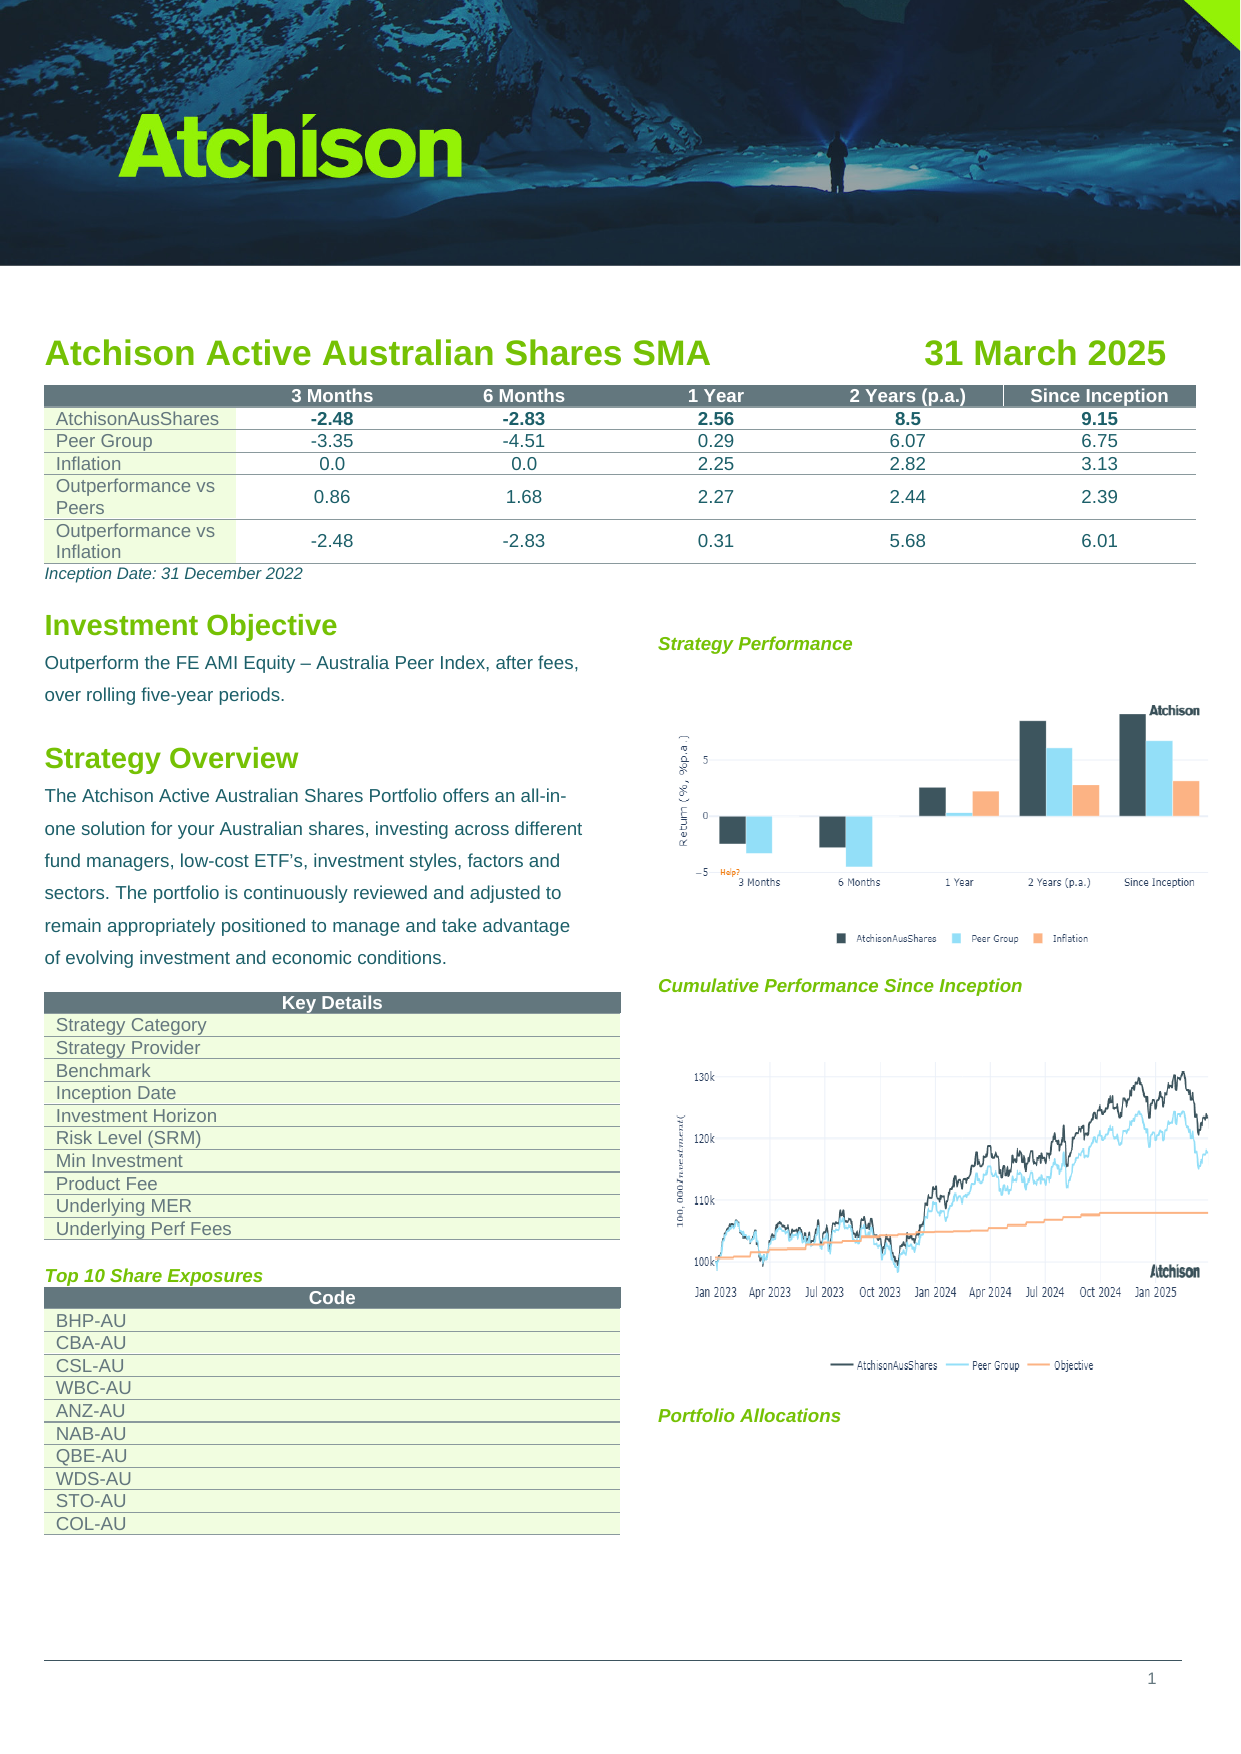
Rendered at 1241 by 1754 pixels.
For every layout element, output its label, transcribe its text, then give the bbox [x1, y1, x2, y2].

table_cell 2.44 [812, 475, 1003, 518]
table_cell AtchisonAusShares [44, 408, 236, 429]
text Outperform the FE AMI Equity – Australia Peer Index, after fees, over rolling five-year periods. [44, 652, 583, 706]
table_cell Investment Horizon [44, 1105, 620, 1126]
table_cell WDS-AU [44, 1468, 620, 1489]
table_cell 0.86 [236, 475, 428, 518]
table_header 6 Months [428, 385, 620, 406]
table_cell 5.68 [812, 520, 1003, 563]
text The Atchison Active Australian Shares Portfolio offers an all-in-one solution for your Australian shares, investing across different fund managers, low-cost ETF’s, investment styles, factors and sectors. The portfolio is continuously reviewed and adjusted to remain appropriately positioned to manage and take advantage of evolving investment and economic conditions. [44, 785, 583, 968]
table_cell Strategy Provider [44, 1037, 620, 1058]
table_cell -3.35 [236, 430, 428, 452]
table_cell -2.83 [428, 408, 620, 429]
table_cell Product Fee [44, 1173, 620, 1194]
table_cell CBA-AU [44, 1332, 620, 1353]
table_cell CSL-AU [44, 1355, 620, 1376]
table_cell 1.68 [428, 475, 620, 518]
table_cell -4.51 [428, 430, 620, 452]
subtitle Cumulative Performance Since Inception [658, 975, 1196, 996]
table_cell ANZ-AU [44, 1400, 620, 1421]
table_header Code [44, 1287, 620, 1308]
subtitle Investment Objective [44, 608, 583, 641]
table_cell 2.25 [620, 453, 812, 474]
table_header 2 Years (p.a.) [812, 385, 1003, 406]
table_cell 9.15 [1004, 408, 1196, 429]
table_cell 3.13 [1004, 453, 1196, 474]
table_cell QBE-AU [44, 1445, 620, 1467]
table_cell Inflation [44, 453, 236, 474]
table_cell 2.27 [620, 475, 812, 518]
table_cell STO-AU [44, 1490, 620, 1512]
subtitle Top 10 Share Exposures [44, 1265, 583, 1287]
table_cell Min Investment [44, 1150, 620, 1171]
table_cell -2.83 [428, 520, 620, 563]
text Inception Date: 31 December 2022 [44, 564, 1196, 583]
table_cell 0.29 [620, 430, 812, 452]
table_header [44, 385, 236, 406]
picture [676, 654, 1209, 950]
table_cell Peer Group [44, 430, 236, 452]
table_cell 6.01 [1004, 520, 1196, 563]
table_cell -2.48 [236, 408, 428, 429]
table_cell Risk Level (SRM) [44, 1127, 620, 1149]
table_cell BHP-AU [44, 1309, 620, 1331]
picture [0, 0, 1241, 267]
table_cell NAB-AU [44, 1423, 620, 1444]
table_cell Inception Date [44, 1082, 620, 1103]
subtitle Strategy Performance [658, 633, 1196, 654]
subtitle Portfolio Allocations [658, 1405, 1196, 1427]
table_cell Outperformance vs Inflation [44, 520, 236, 563]
table_cell COL-AU [44, 1513, 620, 1534]
table_cell Underlying Perf Fees [44, 1218, 620, 1239]
table_cell 8.5 [812, 408, 1003, 429]
table_cell 2.39 [1004, 475, 1196, 518]
table_cell -2.48 [236, 520, 428, 563]
table_cell 6.07 [812, 430, 1003, 452]
picture [676, 996, 1209, 1381]
table_cell WBC-AU [44, 1377, 620, 1399]
table_header Since Inception [1004, 385, 1196, 406]
table_header 1 Year [620, 385, 812, 406]
table_cell 2.56 [620, 408, 812, 429]
subtitle Strategy Overview [44, 741, 583, 775]
table_header 3 Months [236, 385, 428, 406]
table_cell 2.82 [812, 453, 1003, 474]
table_cell 6.75 [1004, 430, 1196, 452]
table_cell 0.0 [428, 453, 620, 474]
table_cell Benchmark [44, 1059, 620, 1081]
subtitle Atchison Active Australian Shares SMA 31 March 2025 [44, 332, 1196, 372]
table_cell Strategy Category [44, 1014, 620, 1036]
table_cell Underlying MER [44, 1195, 620, 1217]
table_cell Outperformance vs Peers [44, 475, 236, 518]
table_cell 0.31 [620, 520, 812, 563]
table_cell 0.0 [236, 453, 428, 474]
table_header Key Details [44, 992, 620, 1013]
